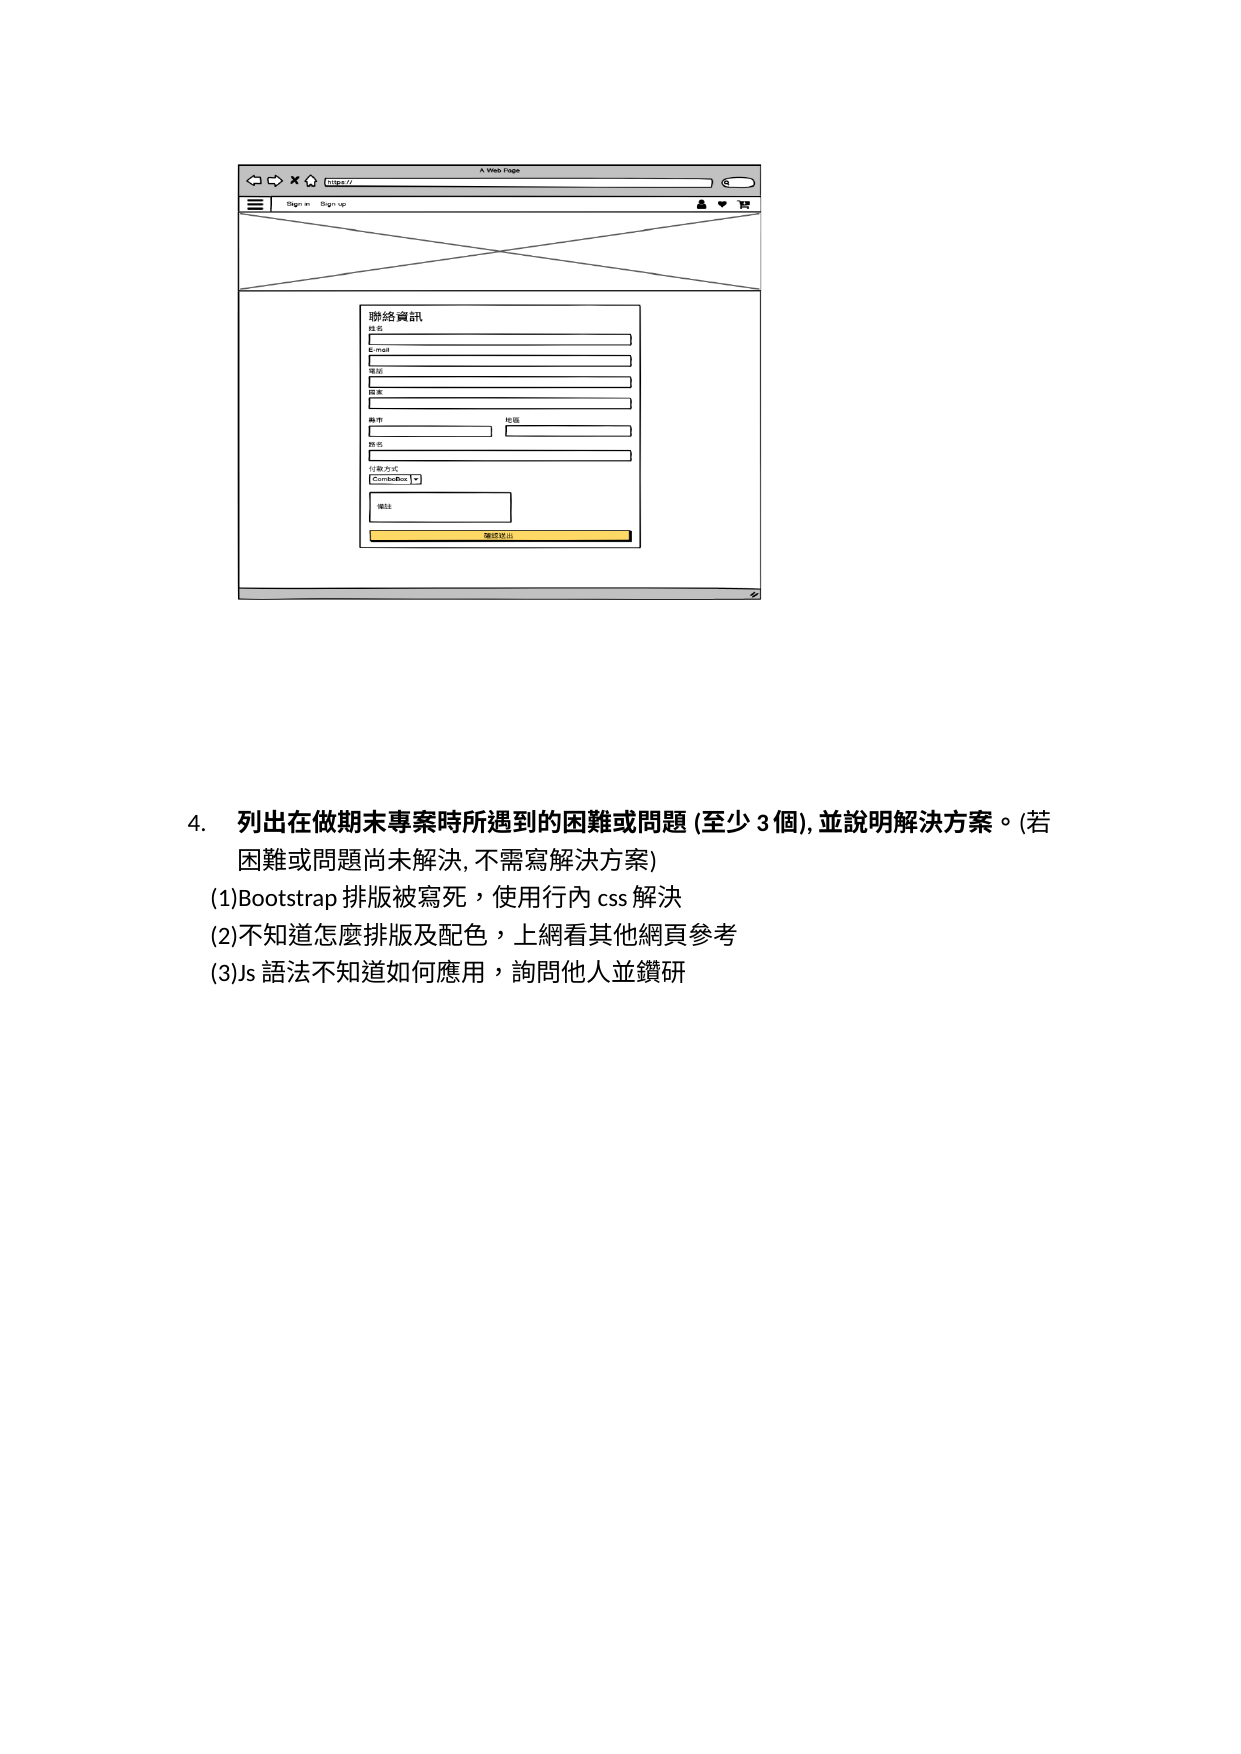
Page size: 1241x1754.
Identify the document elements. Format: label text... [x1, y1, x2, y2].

text (3)Js語法不知道如何應用，詢問他人並鑽研 [187, 952, 1053, 989]
text (1)Bootstrap排版被寫死，使用行內css解決 [187, 877, 1053, 914]
list 列出在做期末專案時所遇到的困難或問題 (至少3個), 並說明解決方案。(若困難或問題尚未解決, 不需寫解決方案) [187, 802, 1053, 877]
text (2)不知道怎麼排版及配色，上網看其他網頁參考 [187, 914, 1053, 952]
picture [237, 164, 762, 600]
